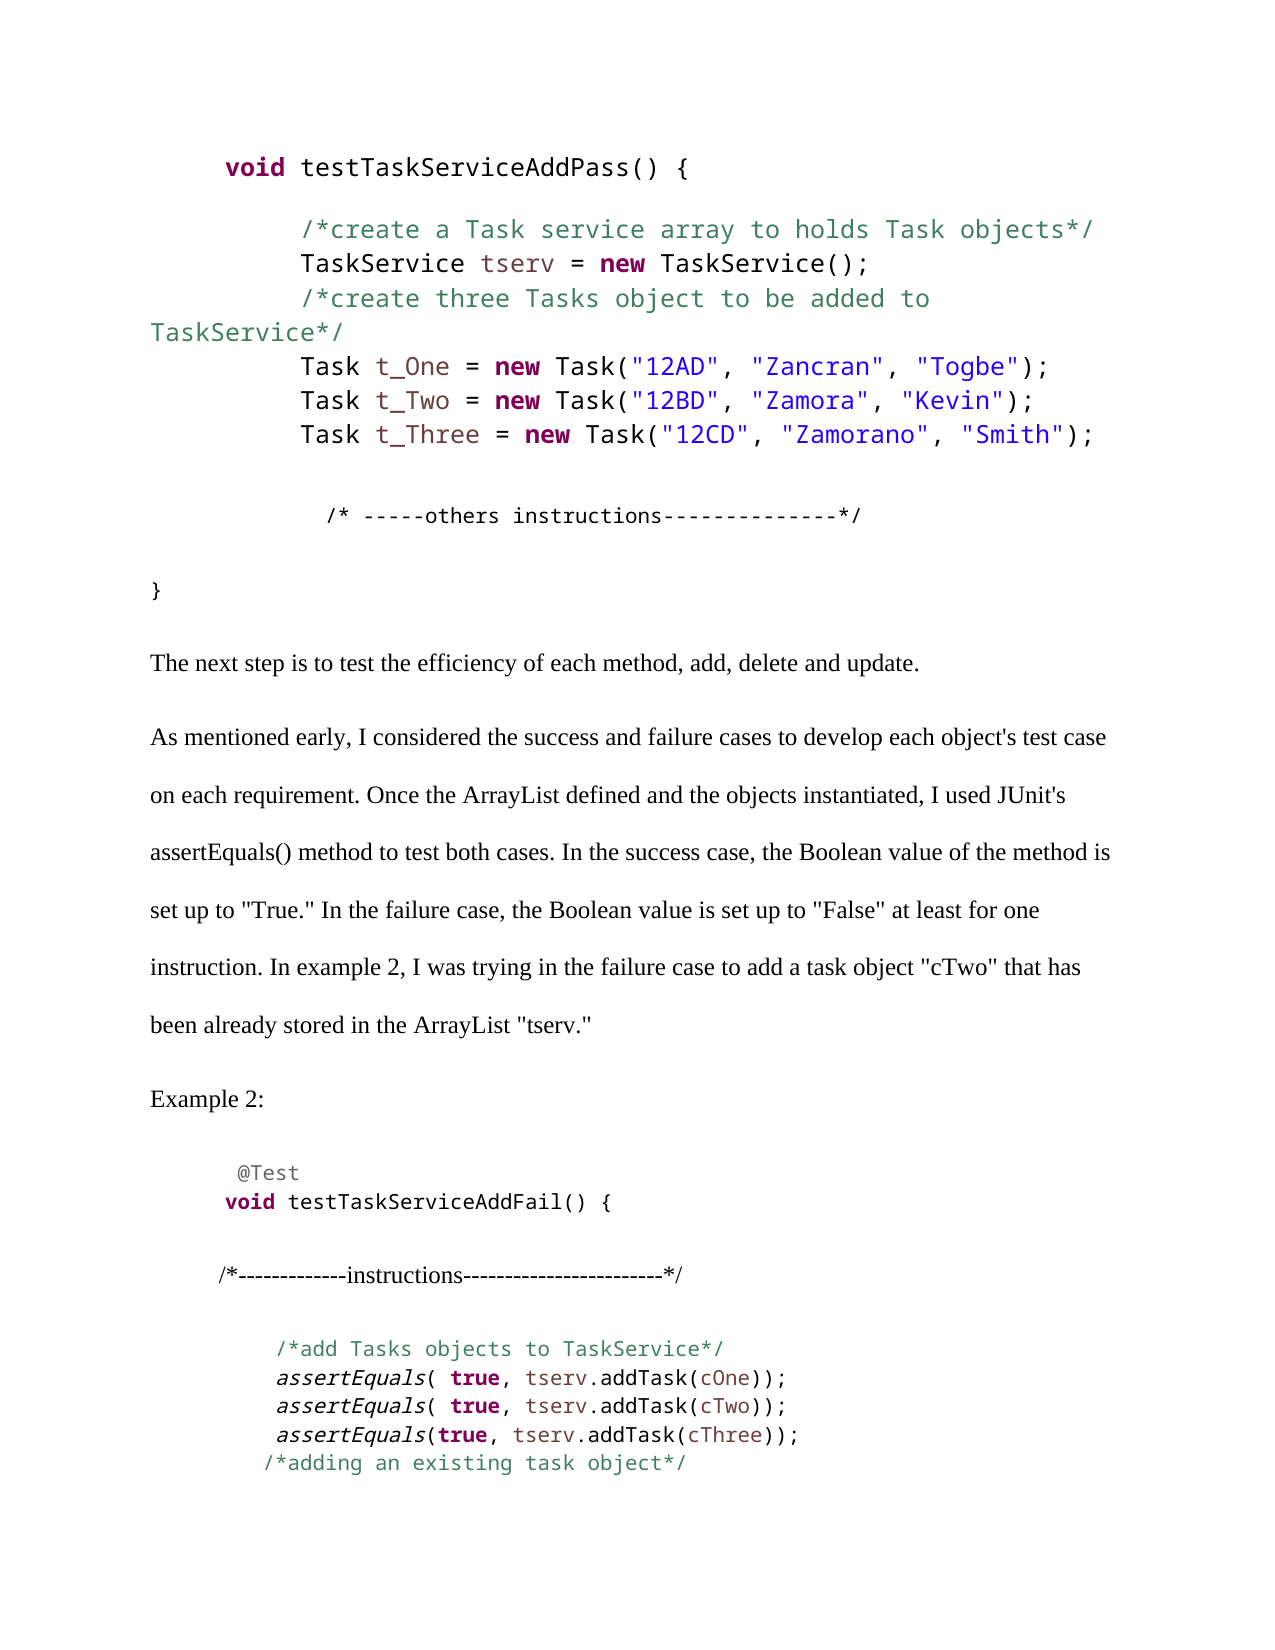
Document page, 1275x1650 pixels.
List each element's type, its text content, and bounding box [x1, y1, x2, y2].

text As mentioned early, I considered the success and failure cases to develop each object's test case on each requirement. Once the ArrayList defined and the objects instantiated, I used JUnit's assertEquals() method to test both cases. In the success case, the Boolean value of the method is set up to "True." In the failure case, the Boolean value is set up to "False" at least for one instruction. In example 2, I was trying in the failure case to add a task object "cTwo" that has been already stored in the ArrayList "tserv." [150, 722, 1125, 1039]
text /*add Tasks objects to TaskService*/ [150, 1334, 1125, 1363]
text TaskService tserv = new TaskService(); [150, 246, 1125, 280]
text void testTaskServiceAddPass() { [150, 150, 1125, 184]
text /* -----others instructions--------------*/ [150, 501, 1125, 530]
text /*create three Tasks object to be added to TaskService*/ [150, 280, 1125, 348]
text void testTaskServiceAddFail() { [150, 1187, 1125, 1215]
text Example 2: [150, 1084, 1125, 1113]
text } [150, 575, 1125, 603]
text Task t_One = new Task("12AD", "Zancran", "Togbe"); [150, 348, 1125, 382]
text assertEquals(true, tserv.addTask(cThree)); [150, 1420, 1125, 1448]
text /*-------------instructions------------------------*/ [150, 1260, 1125, 1289]
text assertEquals( true, tserv.addTask(cTwo)); [150, 1391, 1125, 1420]
text @Test [150, 1158, 1125, 1187]
text Task t_Two = new Task("12BD", "Zamora", "Kevin"); [150, 382, 1125, 416]
text /*adding an existing task object*/ [150, 1448, 1125, 1477]
text assertEquals( true, tserv.addTask(cOne)); [150, 1363, 1125, 1391]
text /*create a Task service array to holds Task objects*/ [150, 212, 1125, 246]
text The next step is to test the efficiency of each method, add, delete and update. [150, 648, 1125, 677]
text Task t_Three = new Task("12CD", "Zamorano", "Smith"); [150, 416, 1125, 451]
